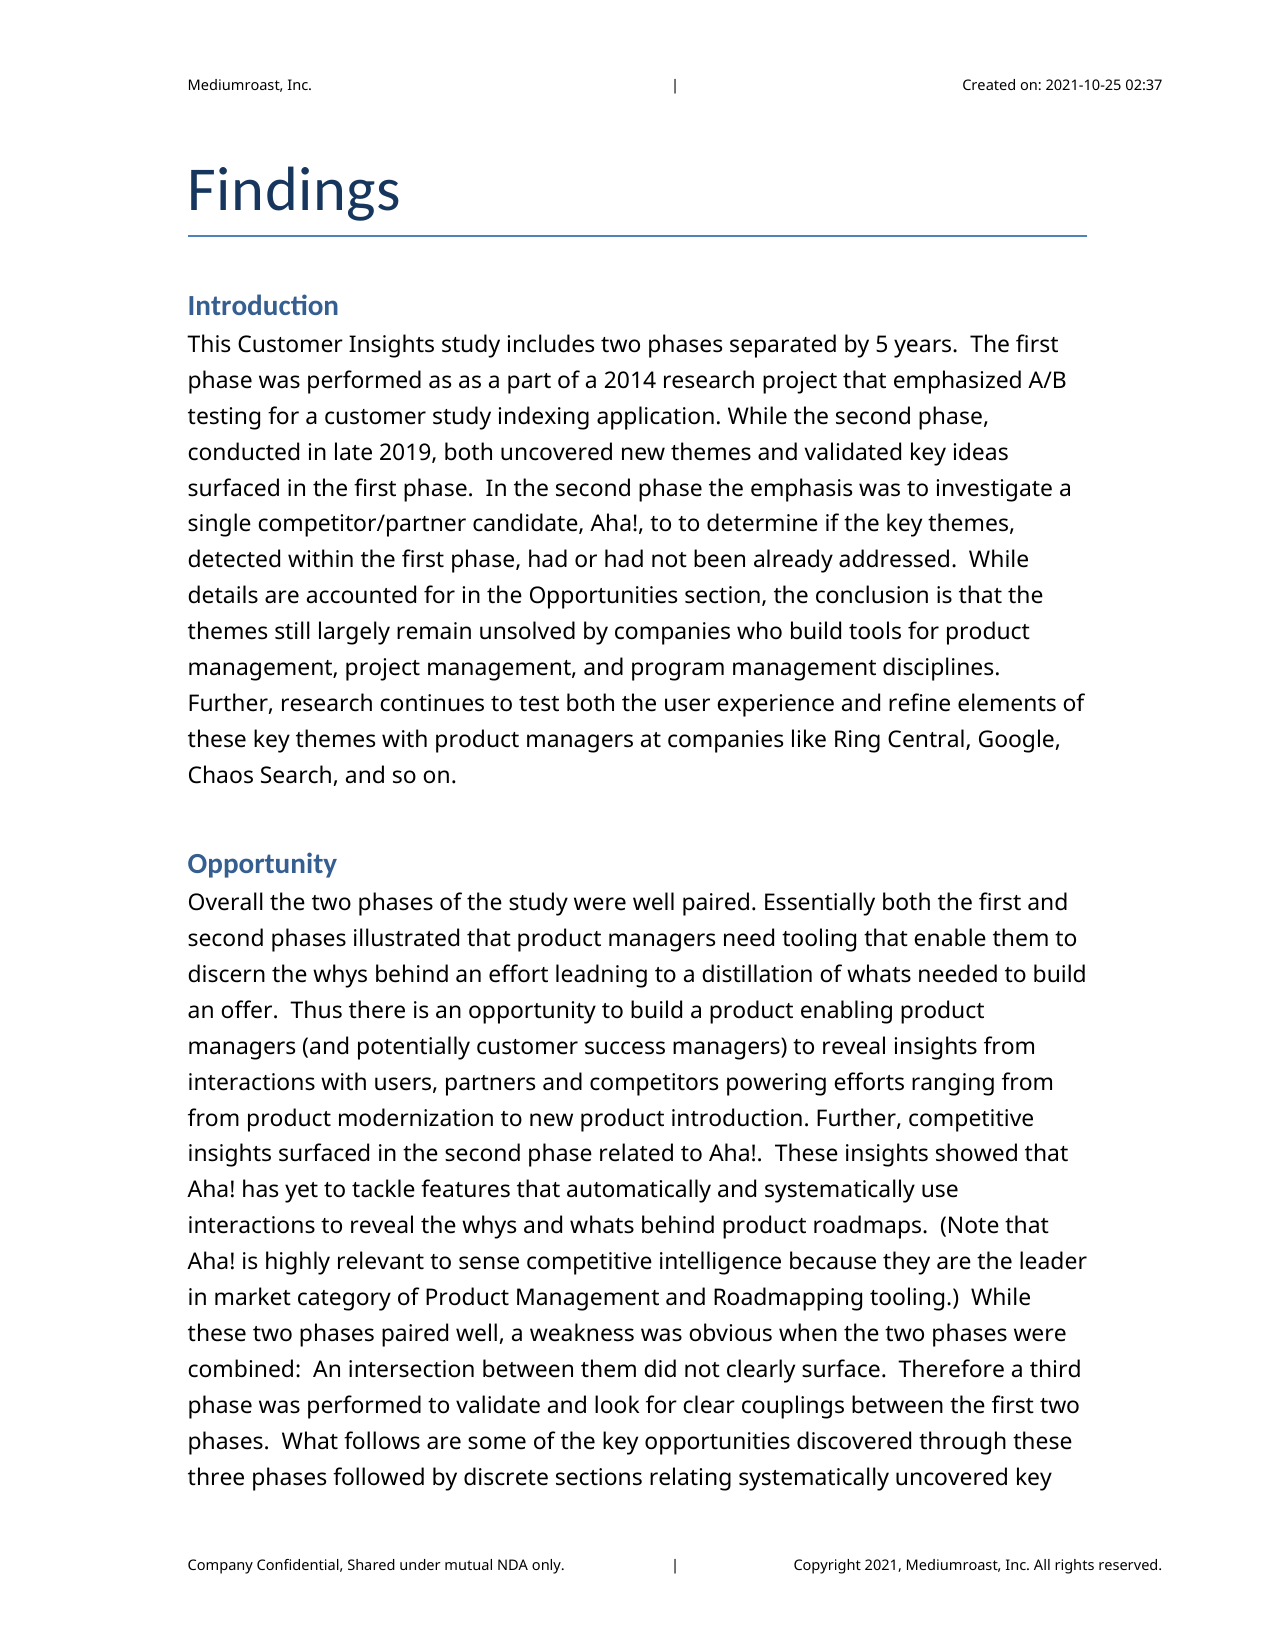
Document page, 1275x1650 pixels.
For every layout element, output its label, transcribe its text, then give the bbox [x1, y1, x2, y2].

title Findings [187, 150, 1087, 237]
text This Customer Insights study includes two phases separated by 5 years. The first phase was performed as as a part of a 2014 research project that emphasized A/B testing for a customer study indexing application. While the second phase, conducted in late 2019, both uncovered new themes and validated key ideas surfaced in the first phase. In the second phase the emphasis was to investigate a single competitor/partner candidate, Aha!, to to determine if the key themes, detected within the first phase, had or had not been already addressed. While details are accounted for in the Opportunities section, the conclusion is that the themes still largely remain unsolved by companies who build tools for product management, project management, and program management disciplines. Further, research continues to test both the user experience and refine elements of these key themes with product managers at companies like Ring Central, Google, Chaos Search, and so on. [187, 328, 1087, 790]
subtitle Opportunity [187, 845, 1087, 881]
subtitle Introduction [187, 287, 1087, 322]
